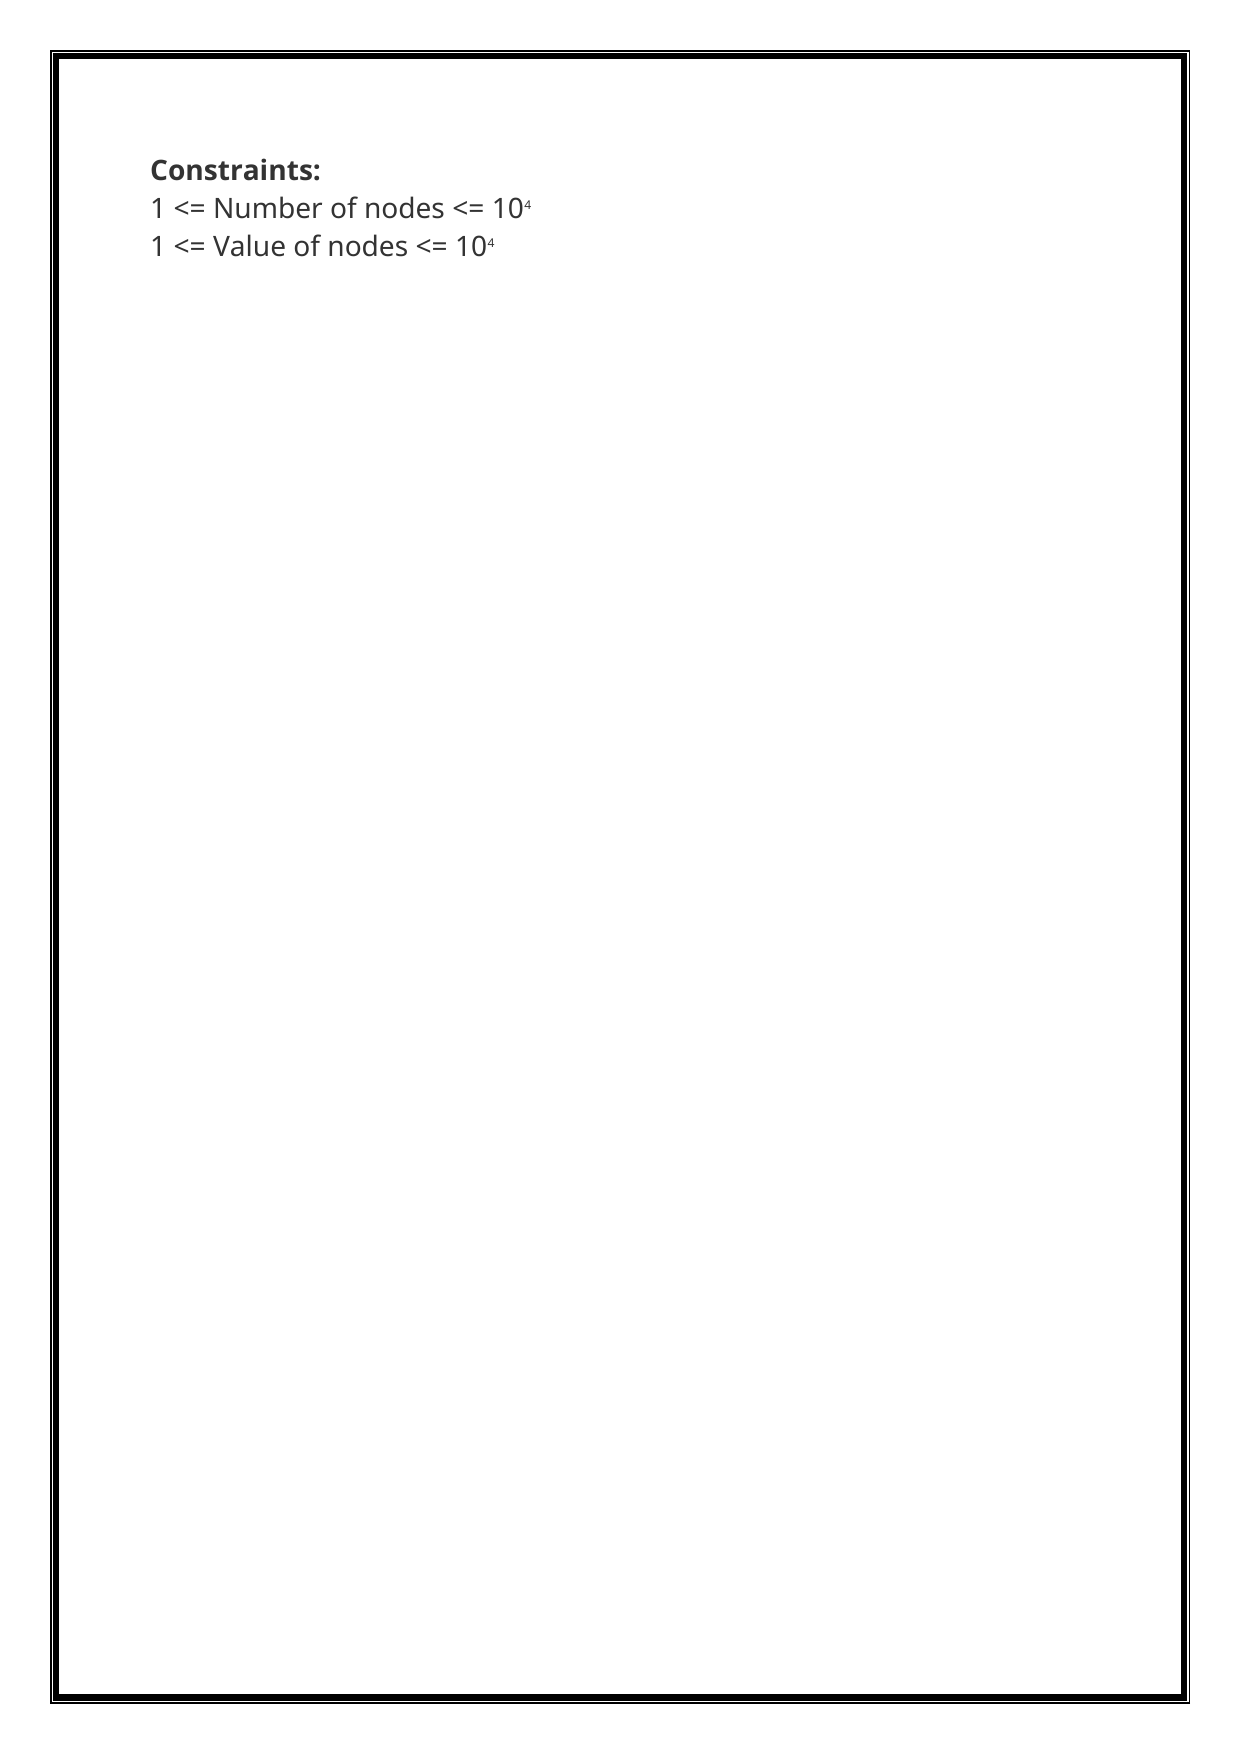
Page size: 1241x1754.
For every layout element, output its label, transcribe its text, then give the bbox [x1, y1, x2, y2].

text Constraints: 1 <= Number of nodes <= 104 1 <= Value of nodes <= 104 [150, 150, 1090, 265]
